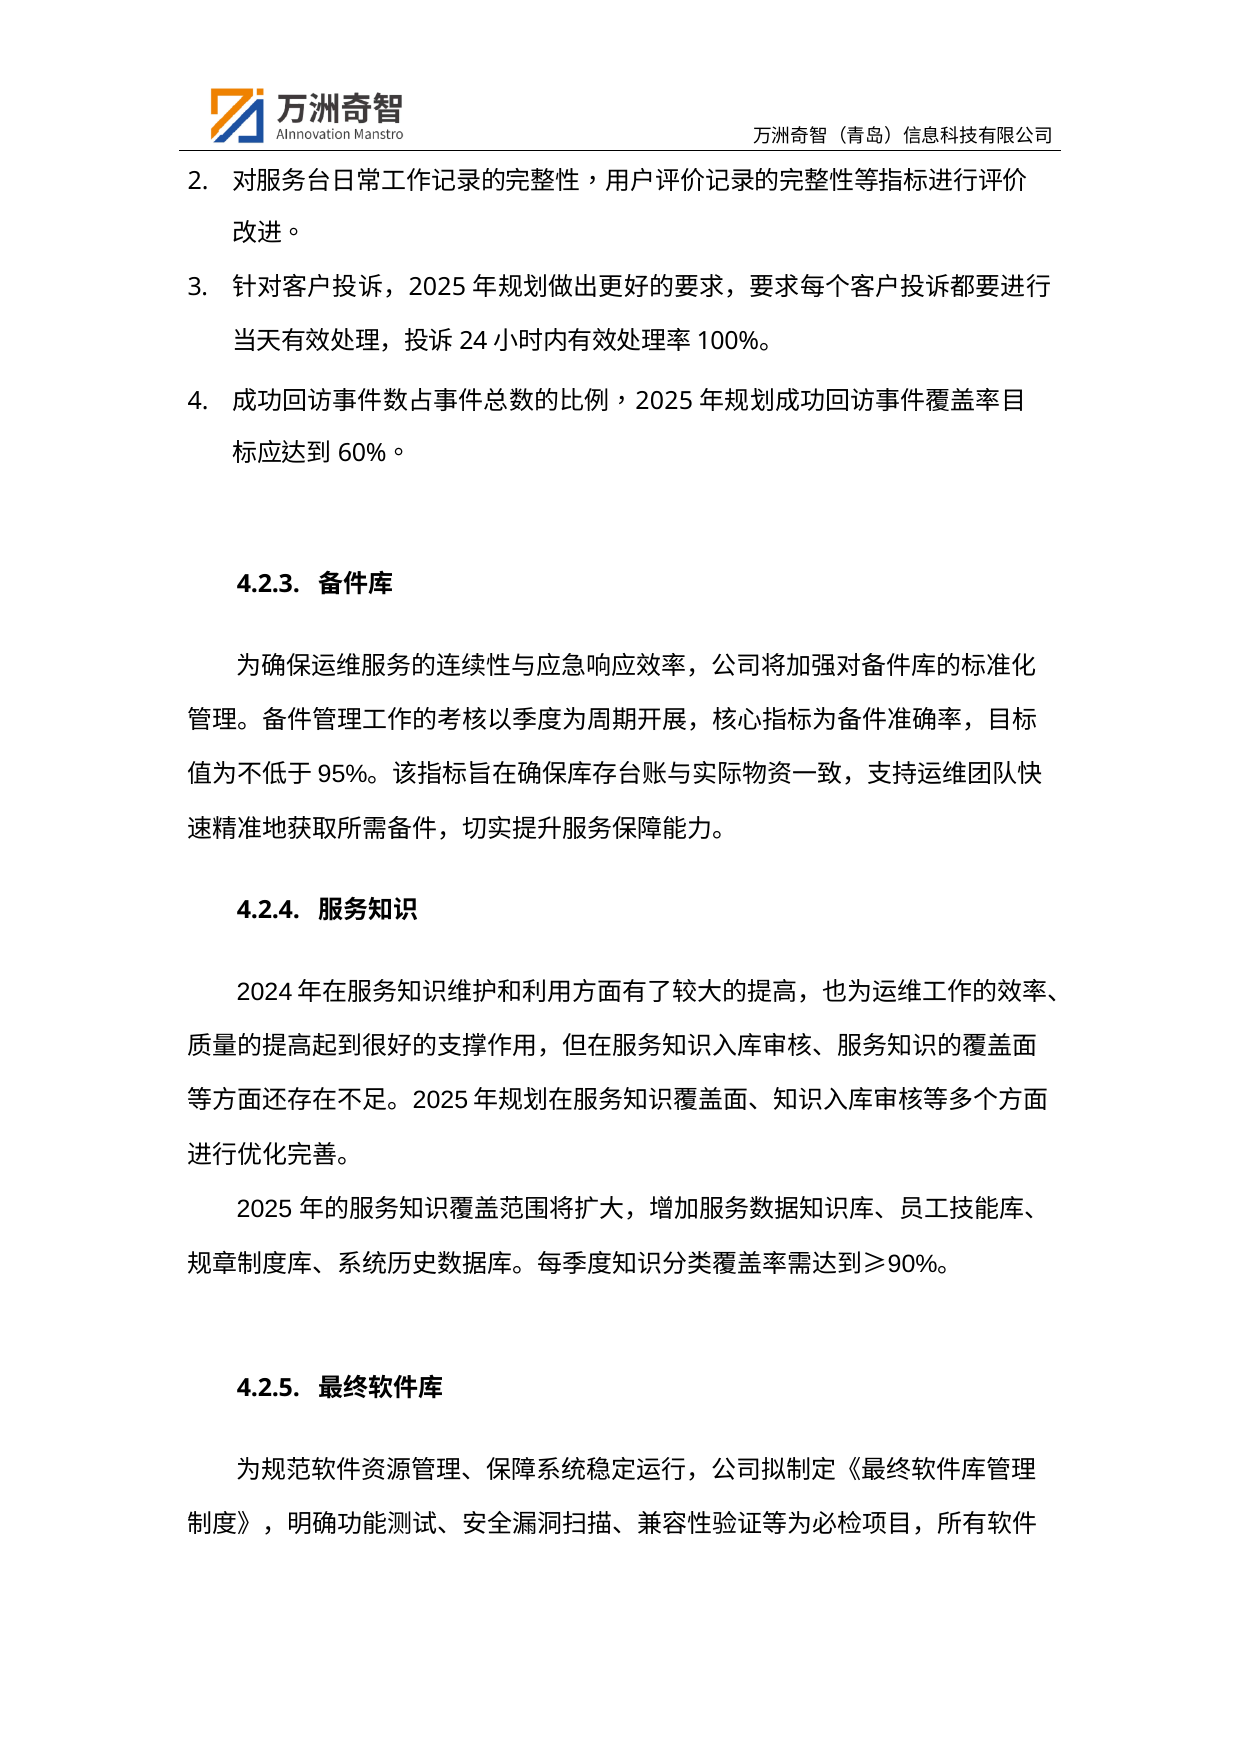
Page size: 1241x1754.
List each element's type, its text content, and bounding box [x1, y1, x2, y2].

picture [194, 79, 417, 150]
text 最终软件库 [187, 1368, 1053, 1404]
text 为确保运维服务的连续性与应急响应效率，公司将加强对备件库的标准化管理。备件管理工作的考核以季度为周期开展，核心指标为备件准确率，目标值为不低于95%。该指标旨在确保库存台账与实际物资一致，支持运维团队快速精准地获取所需备件，切实提升服务保障能力。 [187, 645, 1053, 844]
text 服务知识 [187, 890, 1053, 926]
text 为规范软件资源管理、保障系统稳定运行，公司拟制定《最终软件库管理制度》，明确功能测试、安全漏洞扫描、兼容性验证等为必检项目，所有软件须全部达标后方可正式入库。公司设立专职审核团队，负责对拟入库软件开展全流程质量把关，完整留存测试报告及审核记录，确保过程可追溯、责任可落实。 [187, 1449, 1053, 1540]
list 对服务台日常工作记录的完整性，用户评价记录的完整性等指标进行评价改进。 [187, 162, 1051, 248]
list 成功回访事件数占事件总数的比例，2025 年规划成功回访事件覆盖率目标应达到 60%。 [187, 383, 1044, 468]
text 2024年在服务知识维护和利用方面有了较大的提高，也为运维工作的效率、质量的提高起到很好的支撑作用，但在服务知识入库审核、服务知识的覆盖面等方面还存在不足。2025年规划在服务知识覆盖面、知识入库审核等多个方面进行优化完善。 [187, 971, 1053, 1171]
text 备件库 [187, 564, 1053, 600]
text 2025 年的服务知识覆盖范围将扩大，增加服务数据知识库、员工技能库、规章制度库、系统历史数据库。每季度知识分类覆盖率需达到≥90%。 [187, 1189, 1053, 1279]
list 针对客户投诉，2025 年规划做出更好的要求，要求每个客户投诉都要进行当天有效处理，投诉 24 小时内有效处理率 100%。 [187, 266, 1053, 357]
